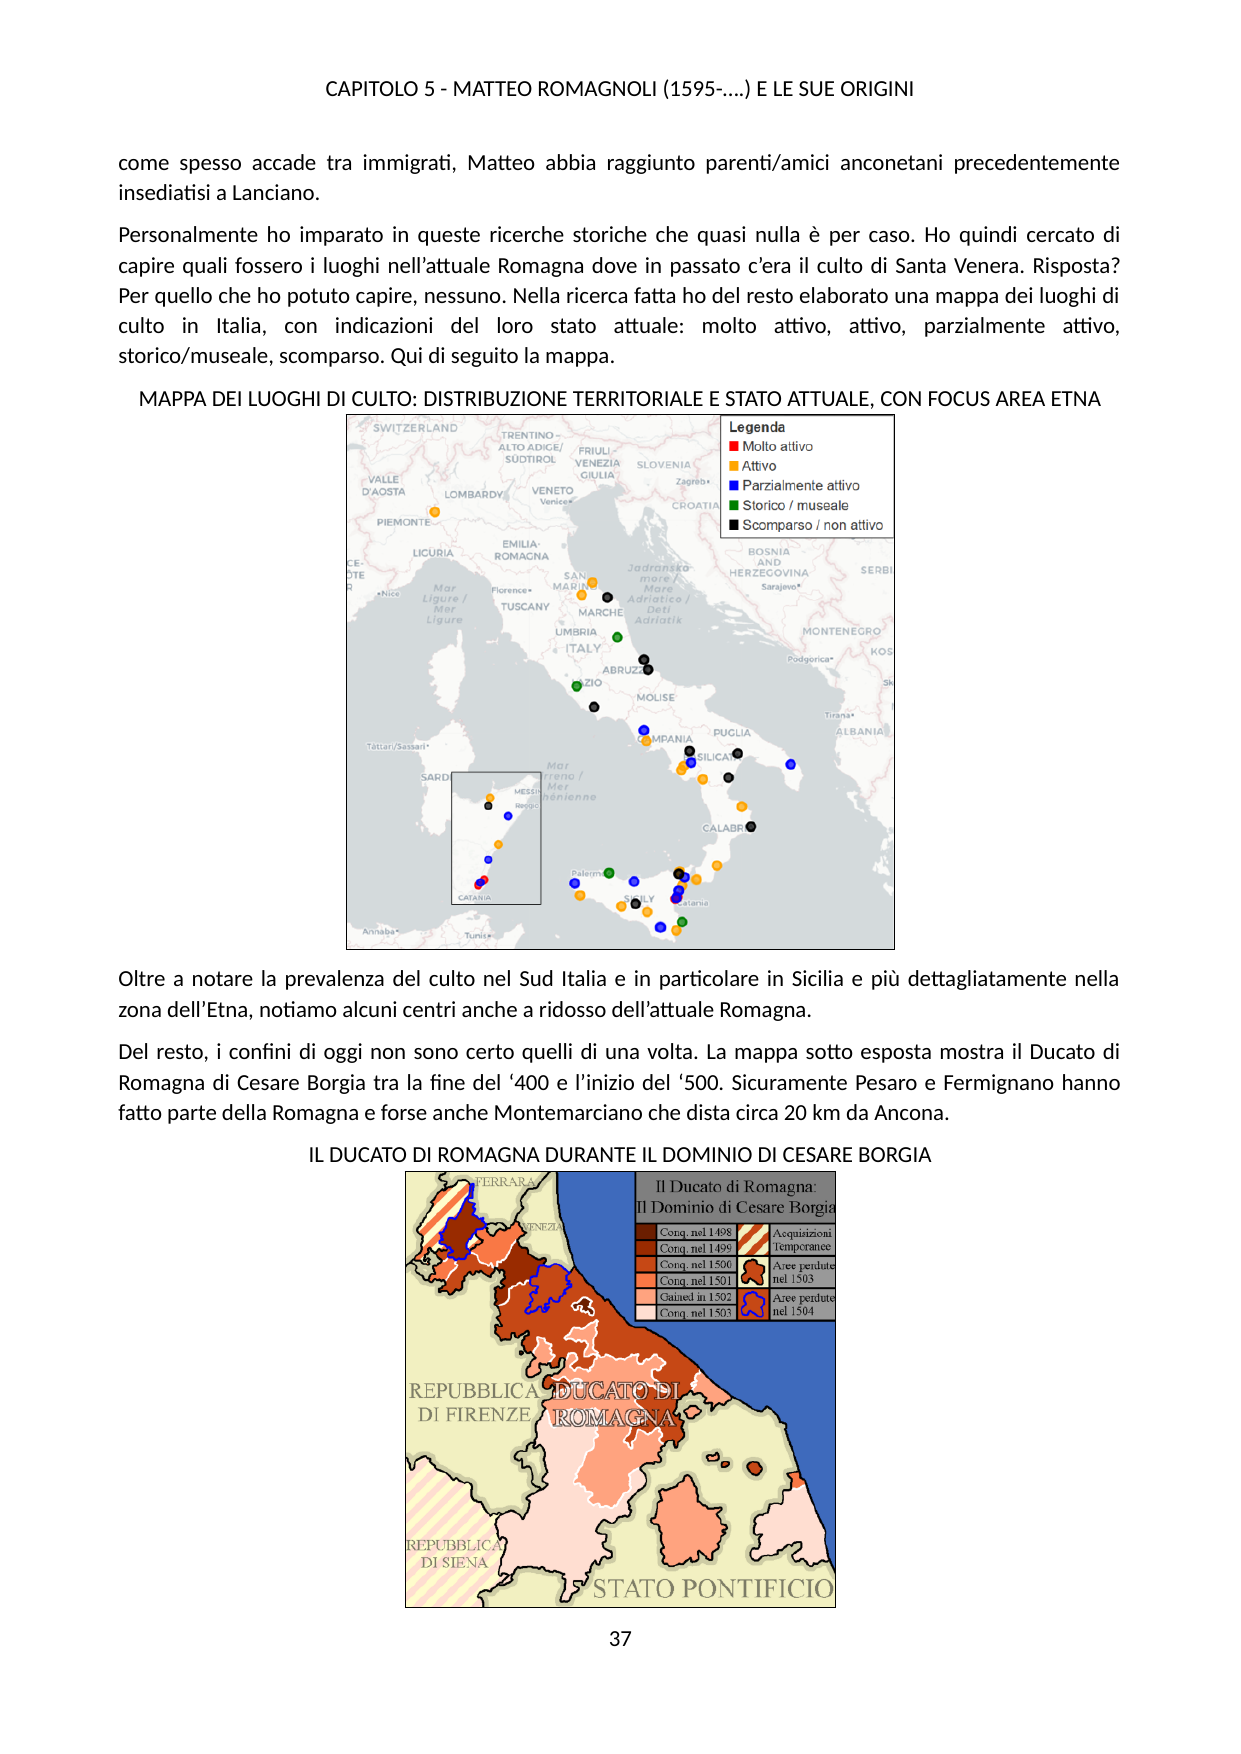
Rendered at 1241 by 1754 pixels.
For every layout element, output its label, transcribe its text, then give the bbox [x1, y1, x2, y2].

text Oltre a notare la prevalenza del culto nel Sud Italia e in particolare in Sicilia e più dettagliatamente nella zona dell’Etna, notiamo alcuni centri anche a ridosso dell’attuale Romagna. [118, 964, 1122, 1023]
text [118, 148, 1122, 206]
text IL DUCATO DI ROMAGNA DURANTE IL DOMINIO DI CESARE BORGIA [118, 1141, 1122, 1168]
text Del resto, i confini di oggi non sono certo quelli di una volta. La mappa sotto esposta mostra il Ducato di Romagna di Cesare Borgia tra la fine del ‘400 e l’inizio del ‘500. Sicuramente Pesaro e Fermignano hanno fatto parte della Romagna e forse anche Montemarciano che dista circa 20 km da Ancona. [118, 1037, 1122, 1126]
picture [406, 1172, 835, 1607]
text Personalmente ho imparato in queste ricerche storiche che quasi nulla è per caso. Ho quindi cercato di capire quali fossero i luoghi nell’attuale Romagna dove in passato c’era il culto di Santa Venera. Risposta? Per quello che ho potuto capire, nessuno. Nella ricerca fatta ho del resto elaborato una mappa dei luoghi di culto in Italia, con indicazioni del loro stato attuale: molto attivo, attivo, parzialmente attivo, storico/museale, scomparso. Qui di seguito la mappa. [118, 221, 1122, 369]
picture [347, 415, 894, 949]
text MAPPA DEI LUOGHI DI CULTO: DISTRIBUZIONE TERRITORIALE E STATO ATTUALE, CON FOCUS AREA ETNA [118, 384, 1122, 412]
